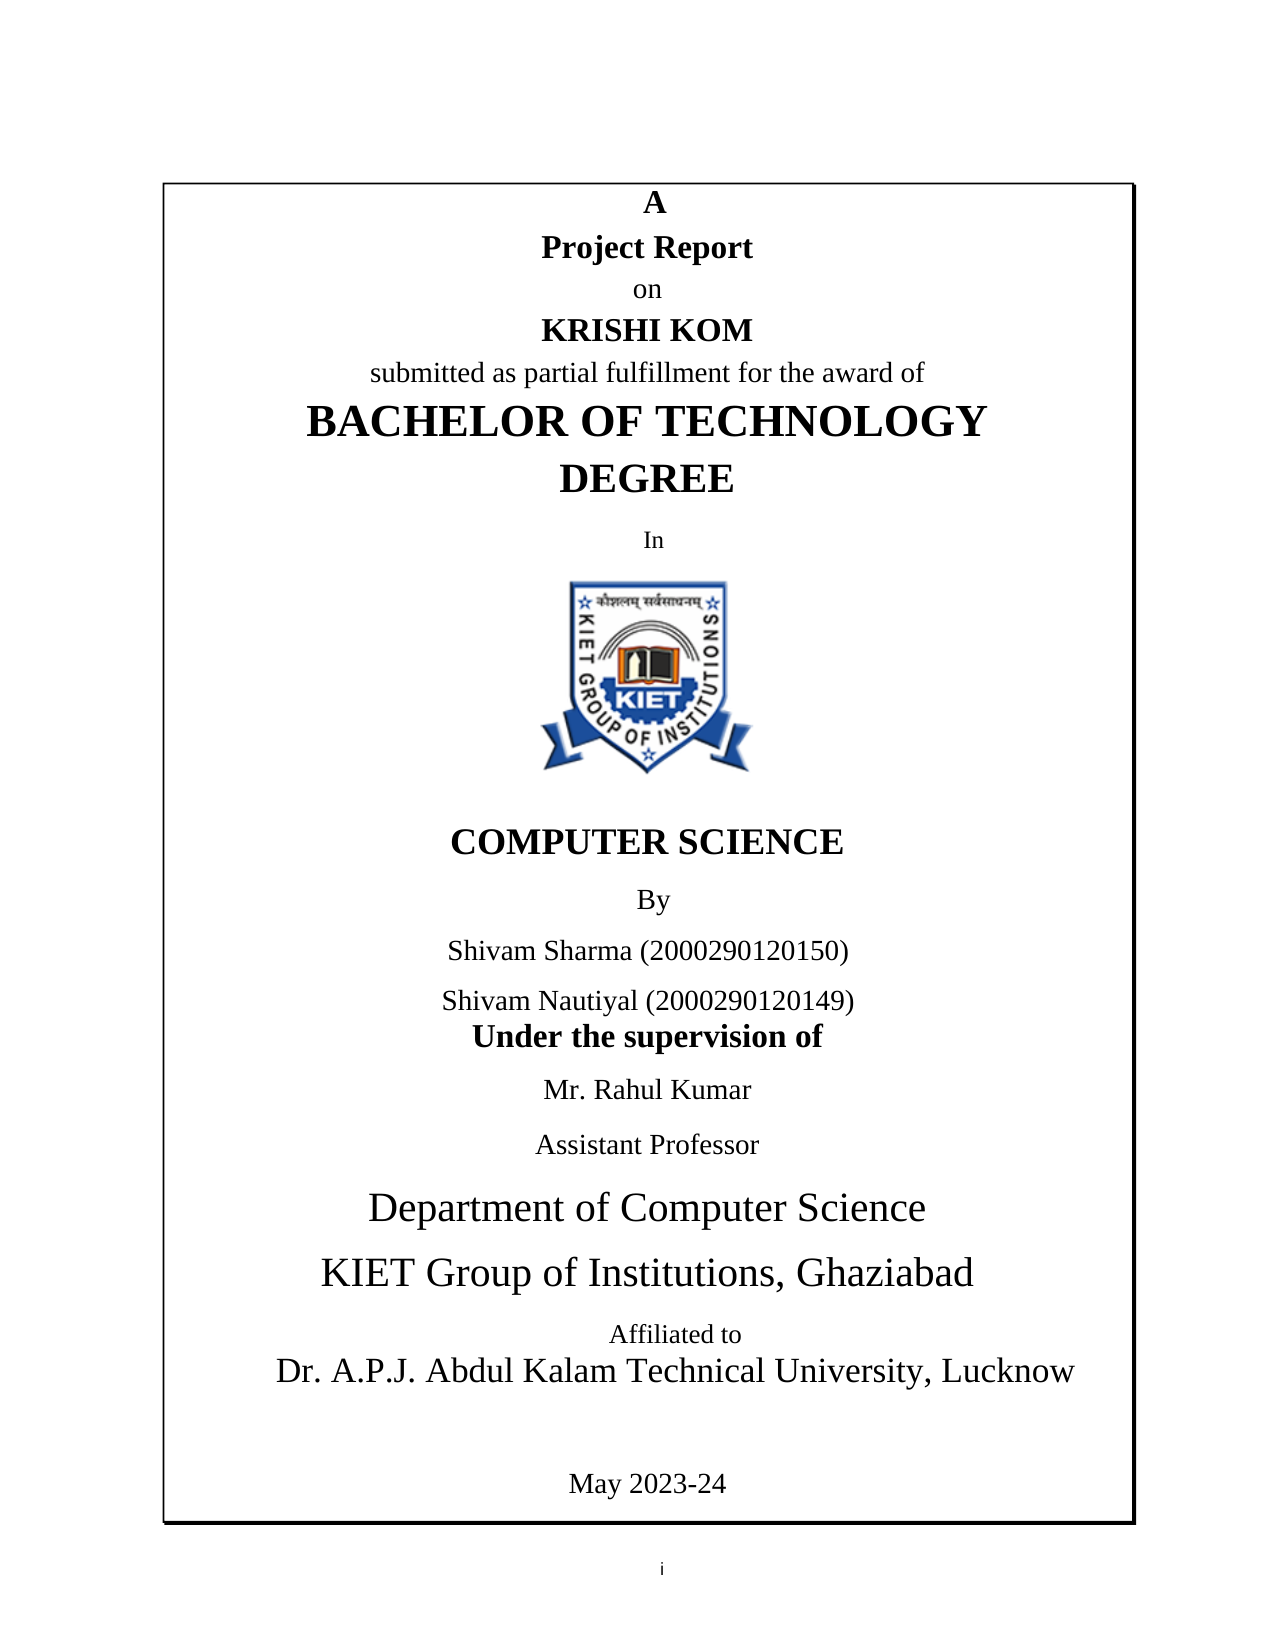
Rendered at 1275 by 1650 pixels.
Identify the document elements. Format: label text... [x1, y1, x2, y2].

subtitle Assistant Professor [180, 1127, 1114, 1161]
text Affiliated to [236, 1319, 1114, 1350]
text on [180, 271, 1114, 305]
text By [555, 882, 1125, 916]
text Shivam Sharma (2000290120150) [418, 933, 878, 966]
subtitle May 2023-24 [180, 1466, 1114, 1499]
text KRISHI KOM [180, 310, 1114, 348]
subtitle Dr. A.P.J. Abdul Kalam Technical University, Lucknow [236, 1350, 1114, 1391]
text COMPUTER SCIENCE [180, 828, 1114, 861]
subtitle Mr. Rahul Kumar [180, 1072, 1114, 1105]
title BACHELOR OF TECHNOLOGY [180, 393, 1114, 446]
subtitle A [184, 183, 1125, 221]
text Shivam Nautiyal (2000290120149) [418, 983, 878, 1017]
subtitle KIET Group of Institutions, Ghaziabad [180, 1247, 1114, 1295]
picture [539, 578, 755, 776]
subtitle DEGREE [180, 454, 1114, 502]
subtitle Under the supervision of [180, 1017, 1114, 1055]
text In [488, 526, 806, 554]
subtitle Department of Computer Science [180, 1182, 1114, 1230]
text submitted as partial fulfillment for the award of [180, 355, 1114, 388]
text Project Report [179, 227, 1114, 265]
